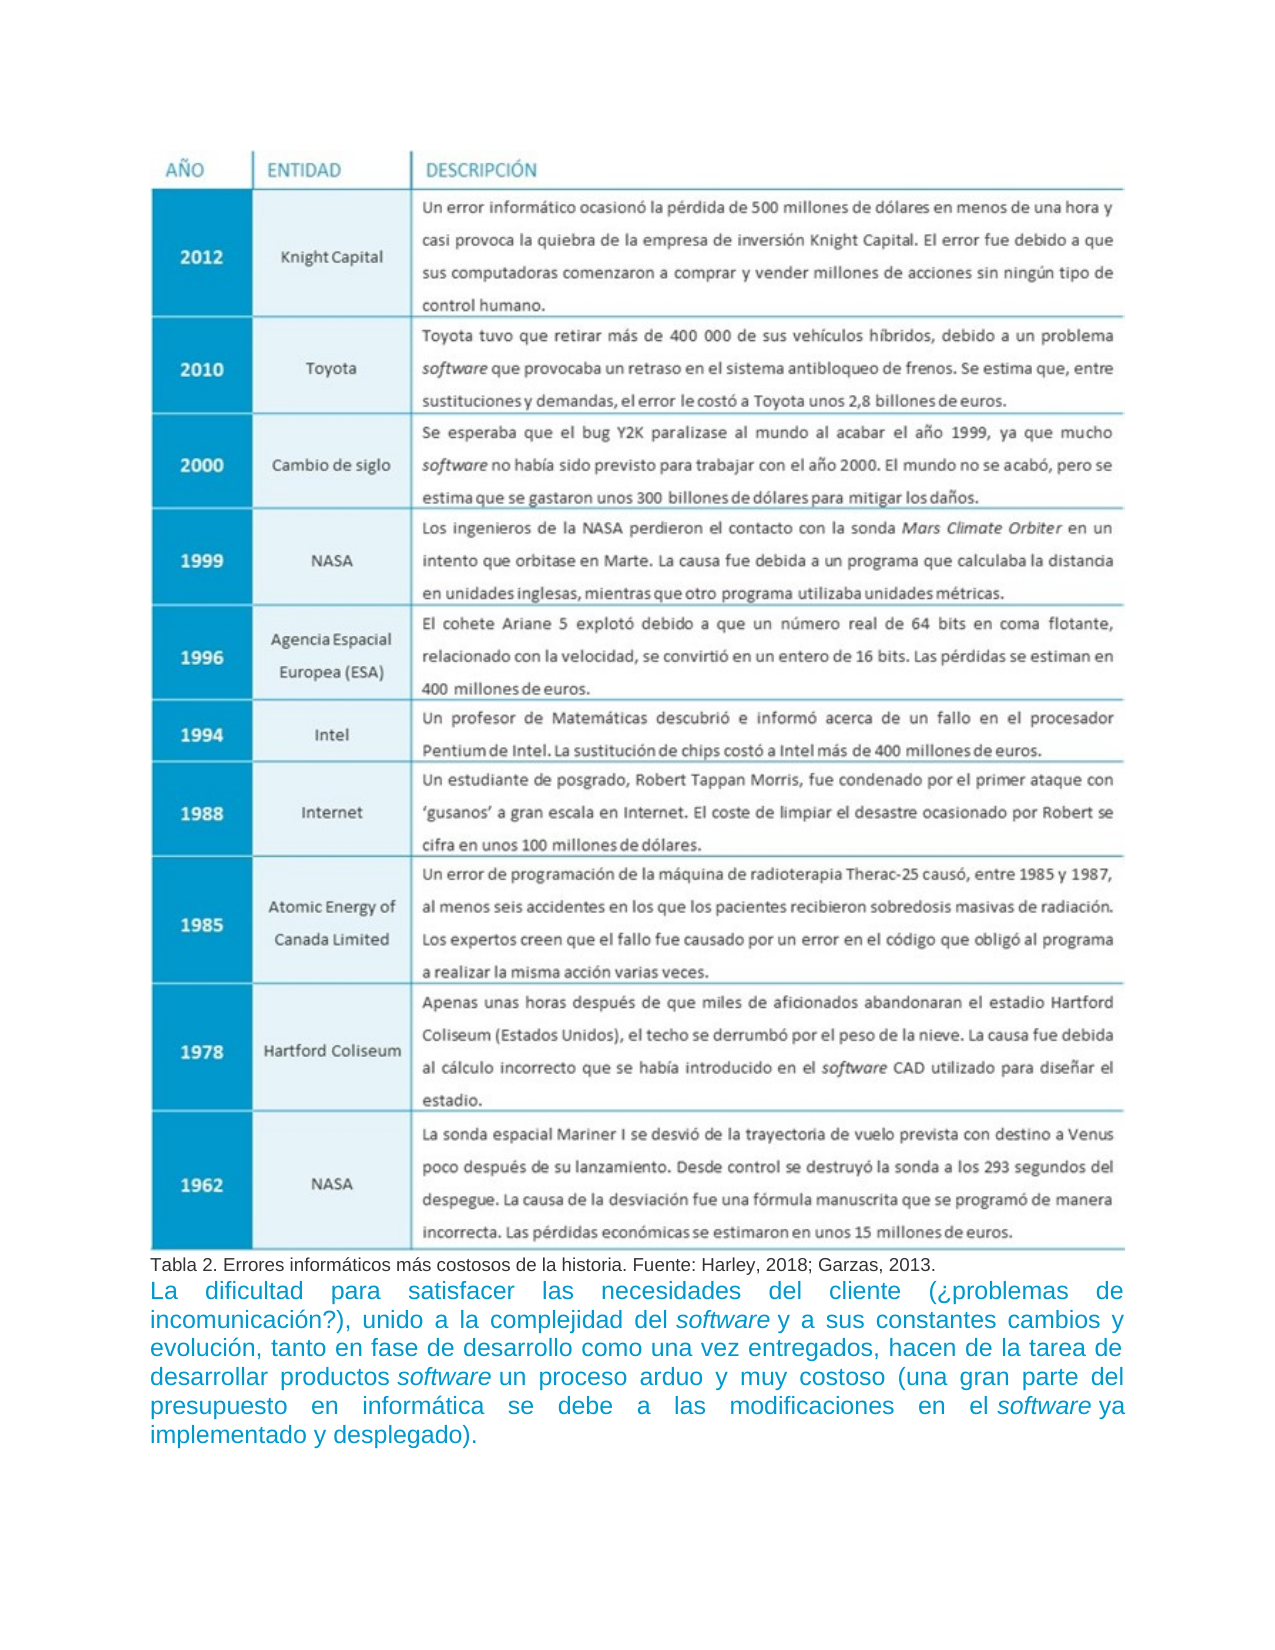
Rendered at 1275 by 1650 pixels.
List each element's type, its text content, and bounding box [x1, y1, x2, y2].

text Tabla 2. Errores informáticos más costosos de la historia. Fuente: Harley, 2018; Garzas, 2013. [150, 1255, 1125, 1276]
picture [150, 150, 1125, 1255]
text La dificultad para satisfacer las necesidades del cliente (¿problemas de incomunicación?), unido a la complejidad del software y a sus constantes cambios y evolución, tanto en fase de desarrollo como una vez entregados, hacen de la tarea de desarrollar productos software un proceso arduo y muy costoso (una gran parte del presupuesto en informática se debe a las modificaciones en el software ya implementado y desplegado). [150, 1276, 1125, 1448]
